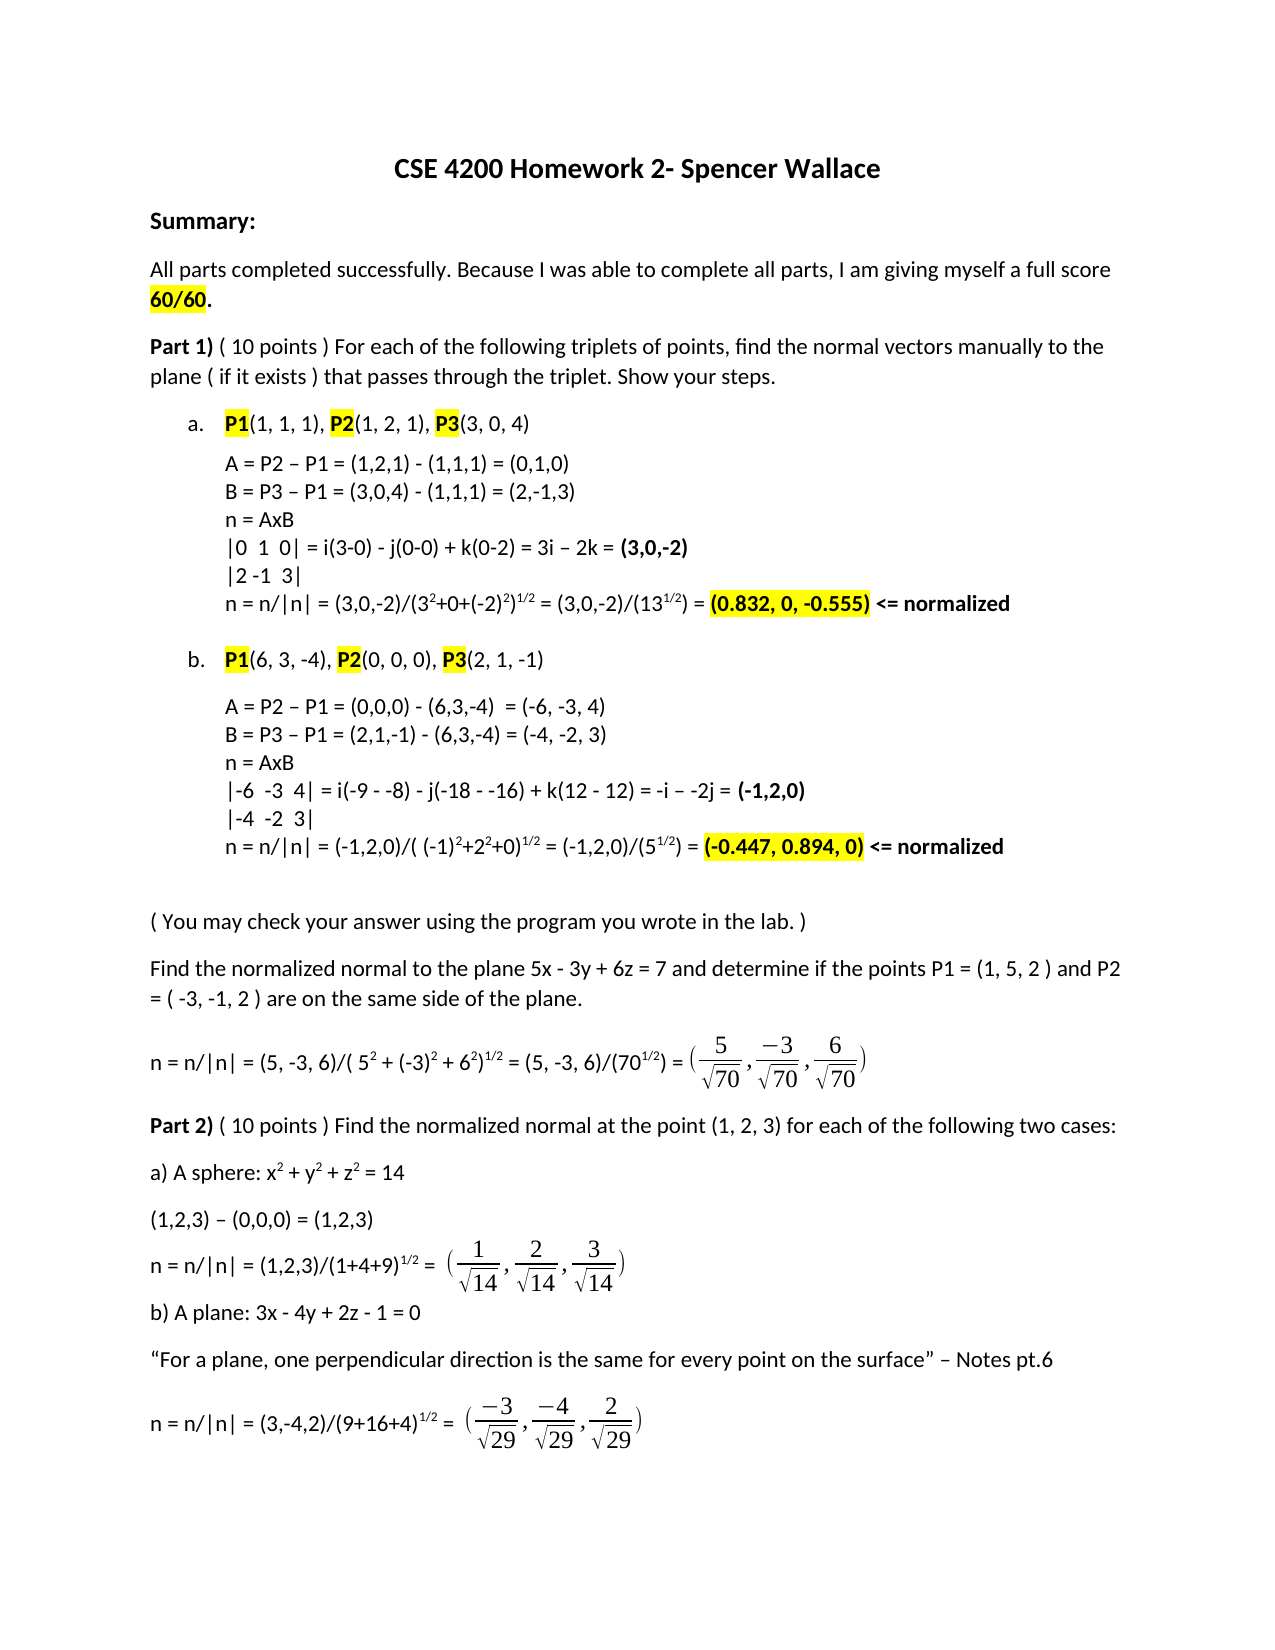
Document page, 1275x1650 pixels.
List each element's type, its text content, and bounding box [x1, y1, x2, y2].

list B = P3 – P1 = (2,1,-1) - (6,3,-4) = (-4, -2, 3) [225, 720, 1125, 748]
text n = n/|n| = (1,2,3)/(1+4+9)1/2 = b) A plane: 3x - 4y + 2z - 1 = 0 [150, 1235, 1125, 1326]
list P1(6, 3, -4), P2(0, 0, 0), P3(2, 1, -1) [249, 646, 337, 673]
list n = AxB [225, 748, 1125, 776]
list A = P2 – P1 = (0,0,0) - (6,3,-4) = (-6, -3, 4) [225, 692, 1125, 720]
list P1(1, 1, 1), P2(1, 2, 1), P3(3, 0, 4) [354, 409, 435, 437]
list |-6 -3 4| = i(-9 - -8) - j(-18 - -16) + k(12 - 12) = -i – -2j = (-1,2,0) [225, 776, 1125, 804]
text Part 1) ( 10 points ) For each of the following triplets of points, find the normal vectors manually to the plane ( if it exists ) that passes through the triplet. Show your steps. [150, 332, 1125, 390]
text Summary: [150, 205, 1125, 236]
list n = n/|n| = (-1,2,0)/( (-1)2+22+0)1/2 = (-1,2,0)/(51/2) = (-0.447, 0.894, 0) <= normalized [225, 832, 1125, 861]
text B = P3 – P1 = (3,0,4) - (1,1,1) = (2,-1,3) [225, 477, 1125, 505]
text CSE 4200 Homework 2- Spencer Wallace [150, 150, 1125, 186]
text |0 1 0| = i(3-0) - j(0-0) + k(0-2) = 3i – 2k = (3,0,-2) [225, 533, 1125, 561]
list P1(1, 1, 1), P2(1, 2, 1), P3(3, 0, 4) [459, 409, 1125, 437]
text |2 -1 3| [225, 561, 1125, 589]
text ( You may check your answer using the program you wrote in the lab. ) [150, 907, 1125, 935]
text “For a plane, one perpendicular direction is the same for every point on the surface” – Notes pt.6 [150, 1345, 1125, 1373]
text a) A sphere: x2 + y2 + z2 = 14 [150, 1158, 1125, 1186]
list P1(6, 3, -4), P2(0, 0, 0), P3(2, 1, -1) [466, 646, 1125, 673]
text n = n/|n| = (5, -3, 6)/( 52 + (-3)2 + 62)1/2 = (5, -3, 6)/(701/2) = [150, 1031, 1125, 1092]
text n = n/|n| = (3,-4,2)/(9+16+4)1/2 = [150, 1392, 1125, 1453]
text All parts completed successfully. Because I was able to complete all parts, I am giving myself a full score 60/60. [150, 255, 1125, 313]
text Part 2) ( 10 points ) Find the normalized normal at the point (1, 2, 3) for each of the following two cases: [150, 1111, 1125, 1139]
list |-4 -2 3| [225, 804, 1125, 832]
text n = AxB [225, 505, 1125, 533]
text (1,2,3) – (0,0,0) = (1,2,3) [150, 1205, 1125, 1233]
text Find the normalized normal to the plane 5x - 3y + 6z = 7 and determine if the points P1 = (1, 5, 2 ) and P2 = ( -3, -1, 2 ) are on the same side of the plane. [150, 954, 1125, 1012]
list P1(1, 1, 1), P2(1, 2, 1), P3(3, 0, 4) [249, 409, 330, 437]
text A = P2 – P1 = (1,2,1) - (1,1,1) = (0,1,0) [225, 449, 1125, 477]
text n = n/|n| = (3,0,-2)/(32+0+(-2)2)1/2 = (3,0,-2)/(131/2) = (0.832, 0, -0.555) <= normalized [225, 589, 1125, 617]
